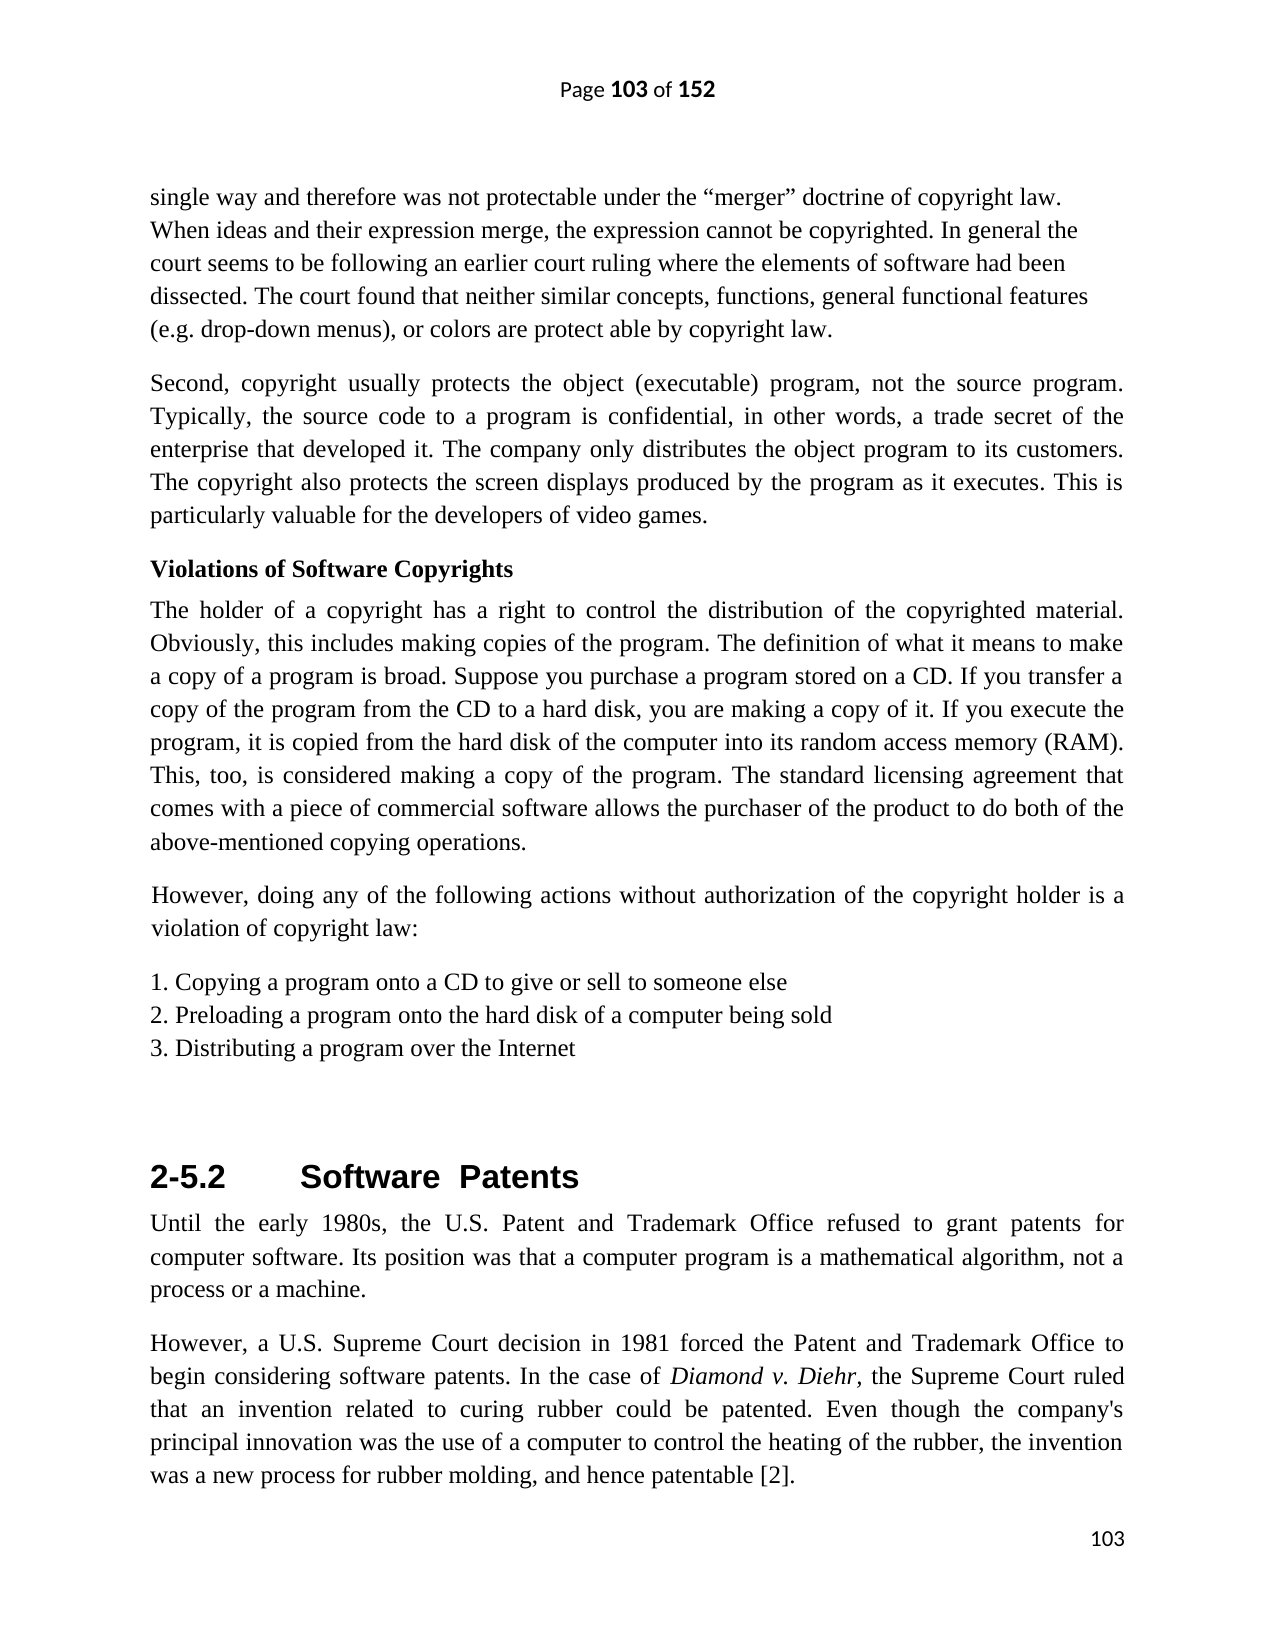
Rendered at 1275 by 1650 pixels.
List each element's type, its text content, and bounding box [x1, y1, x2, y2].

text Violations of Software Copyrights [150, 554, 1125, 583]
text Second, copyright usually protects the object (executable) program, not the source program. Typically, the source code to a program is confidential, in other words, a trade secret of the enterprise that developed it. The company only distributes the object program to its customers. The copyright also protects the screen displays produced by the program as it executes. This is particularly valuable for the developers of video games. [150, 368, 1125, 529]
text The holder of a copyright has a right to control the distribution of the copyrighted material. Obviously, this includes making copies of the program. The definition of what it means to make a copy of a program is broad. Suppose you purchase a program stored on a CD. If you transfer a copy of the program from the CD to a hard disk, you are making a copy of it. If you execute the program, it is copied from the hard disk of the computer into its random access memory (RAM). This, too, is considered making a copy of the program. The standard licensing agreement that comes with a piece of commercial software allows the purchaser of the product to do both of the above-mentioned copying operations. [150, 595, 1125, 855]
subtitle 2-5.2 Software Patents [150, 1157, 1125, 1196]
text 1. Copying a program onto a CD to give or sell to someone else [150, 967, 1125, 996]
text 3. Distributing a program over the Internet [150, 1033, 1125, 1062]
text 2. Preloading a program onto the hard disk of a computer being sold [150, 1000, 1125, 1029]
text However, doing any of the following actions without authorization of the copyright holder is a violation of copyright law: [151, 880, 1125, 942]
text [150, 182, 1125, 343]
text However, a U.S. Supreme Court decision in 1981 forced the Patent and Trademark Office to begin considering software patents. In the case of Diamond v. Diehr, the Supreme Court ruled that an invention related to curing rubber could be patented. Even though the company's principal innovation was the use of a computer to control the heating of the rubber, the invention was a new process for rubber molding, and hence patentable [2]. [150, 1328, 1125, 1489]
text Until the early 1980s, the U.S. Patent and Trademark Office refused to grant patents for computer software. Its position was that a computer program is a mathematical algorithm, not a process or a machine. [150, 1208, 1125, 1303]
